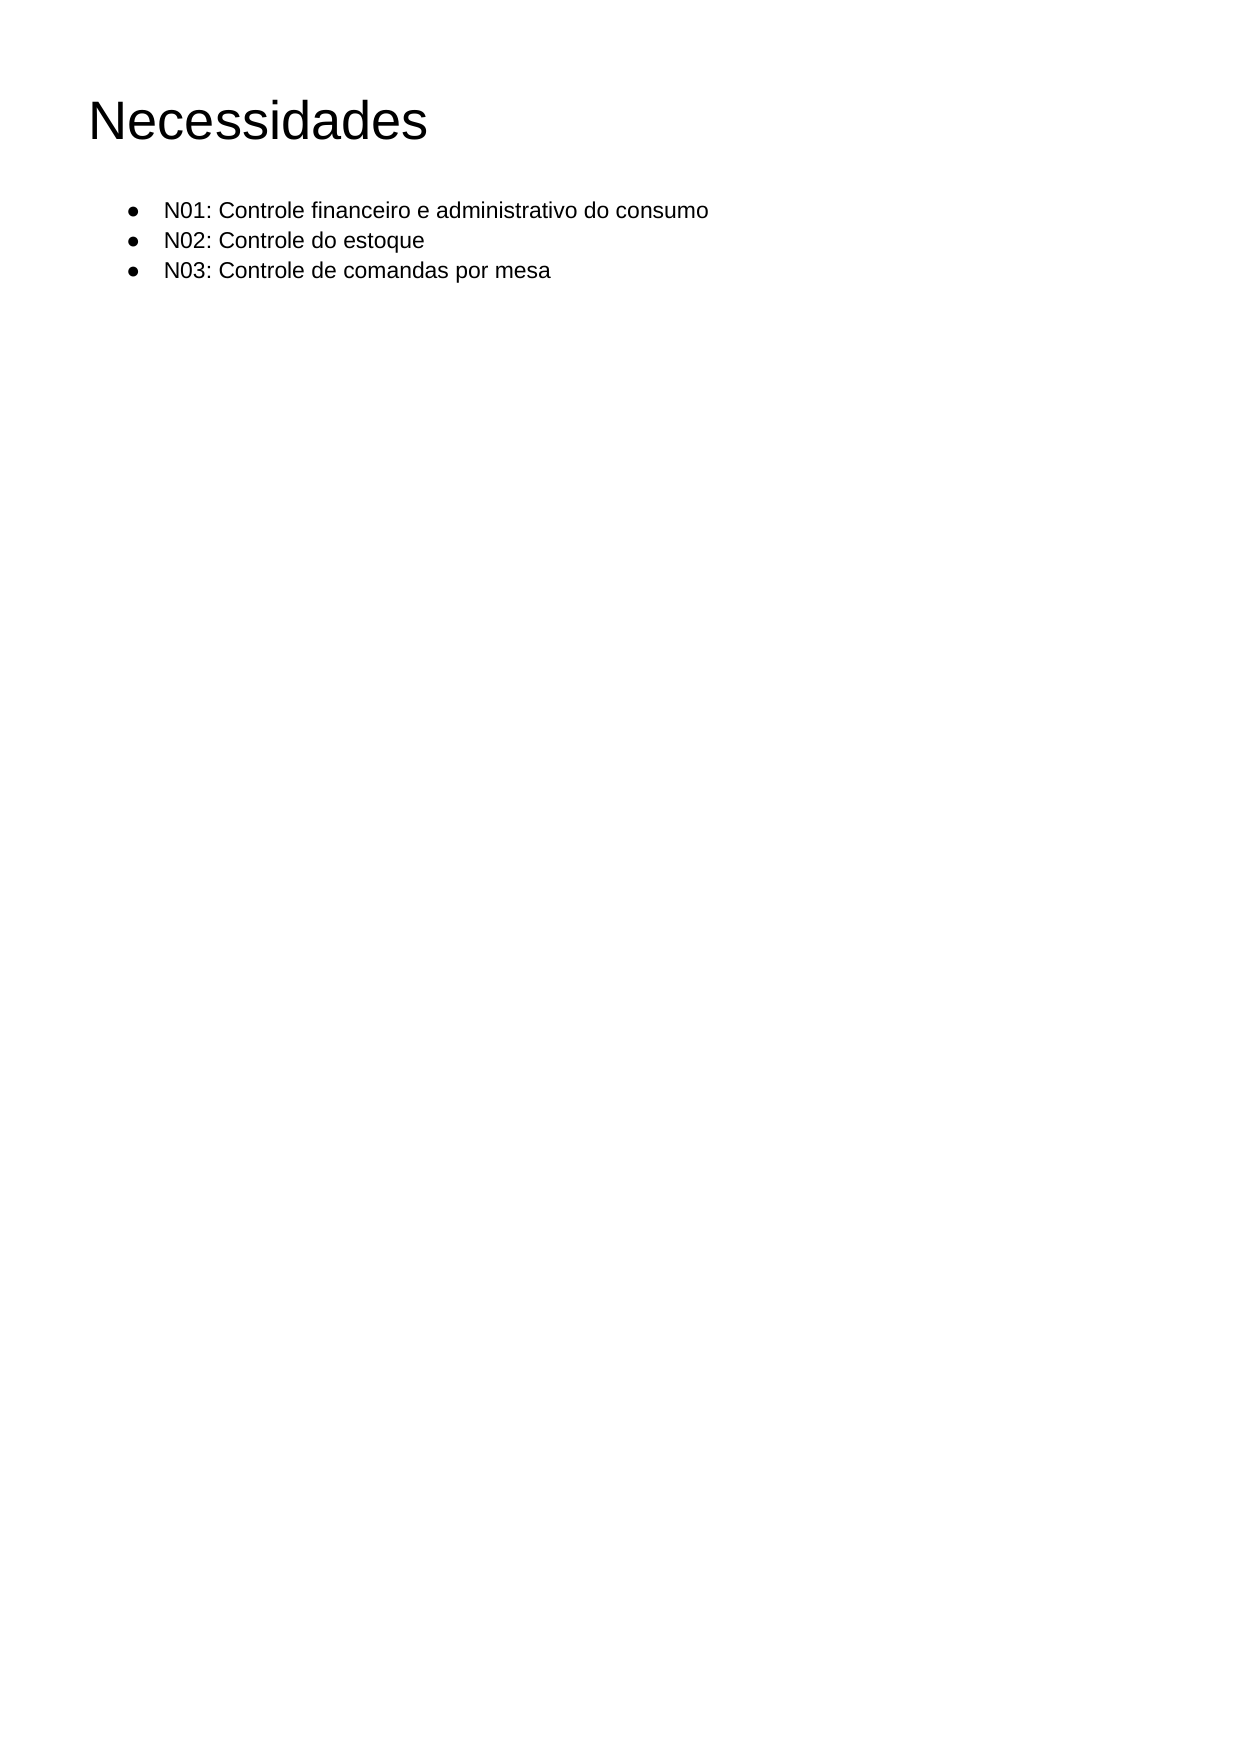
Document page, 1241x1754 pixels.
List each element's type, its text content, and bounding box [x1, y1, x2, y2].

list N01: Controle financeiro e administrativo do consumo [126, 197, 1090, 223]
title Necessidades [88, 88, 1090, 151]
list N03: Controle de comandas por mesa [126, 257, 1090, 283]
list N02: Controle do estoque [126, 227, 1090, 253]
